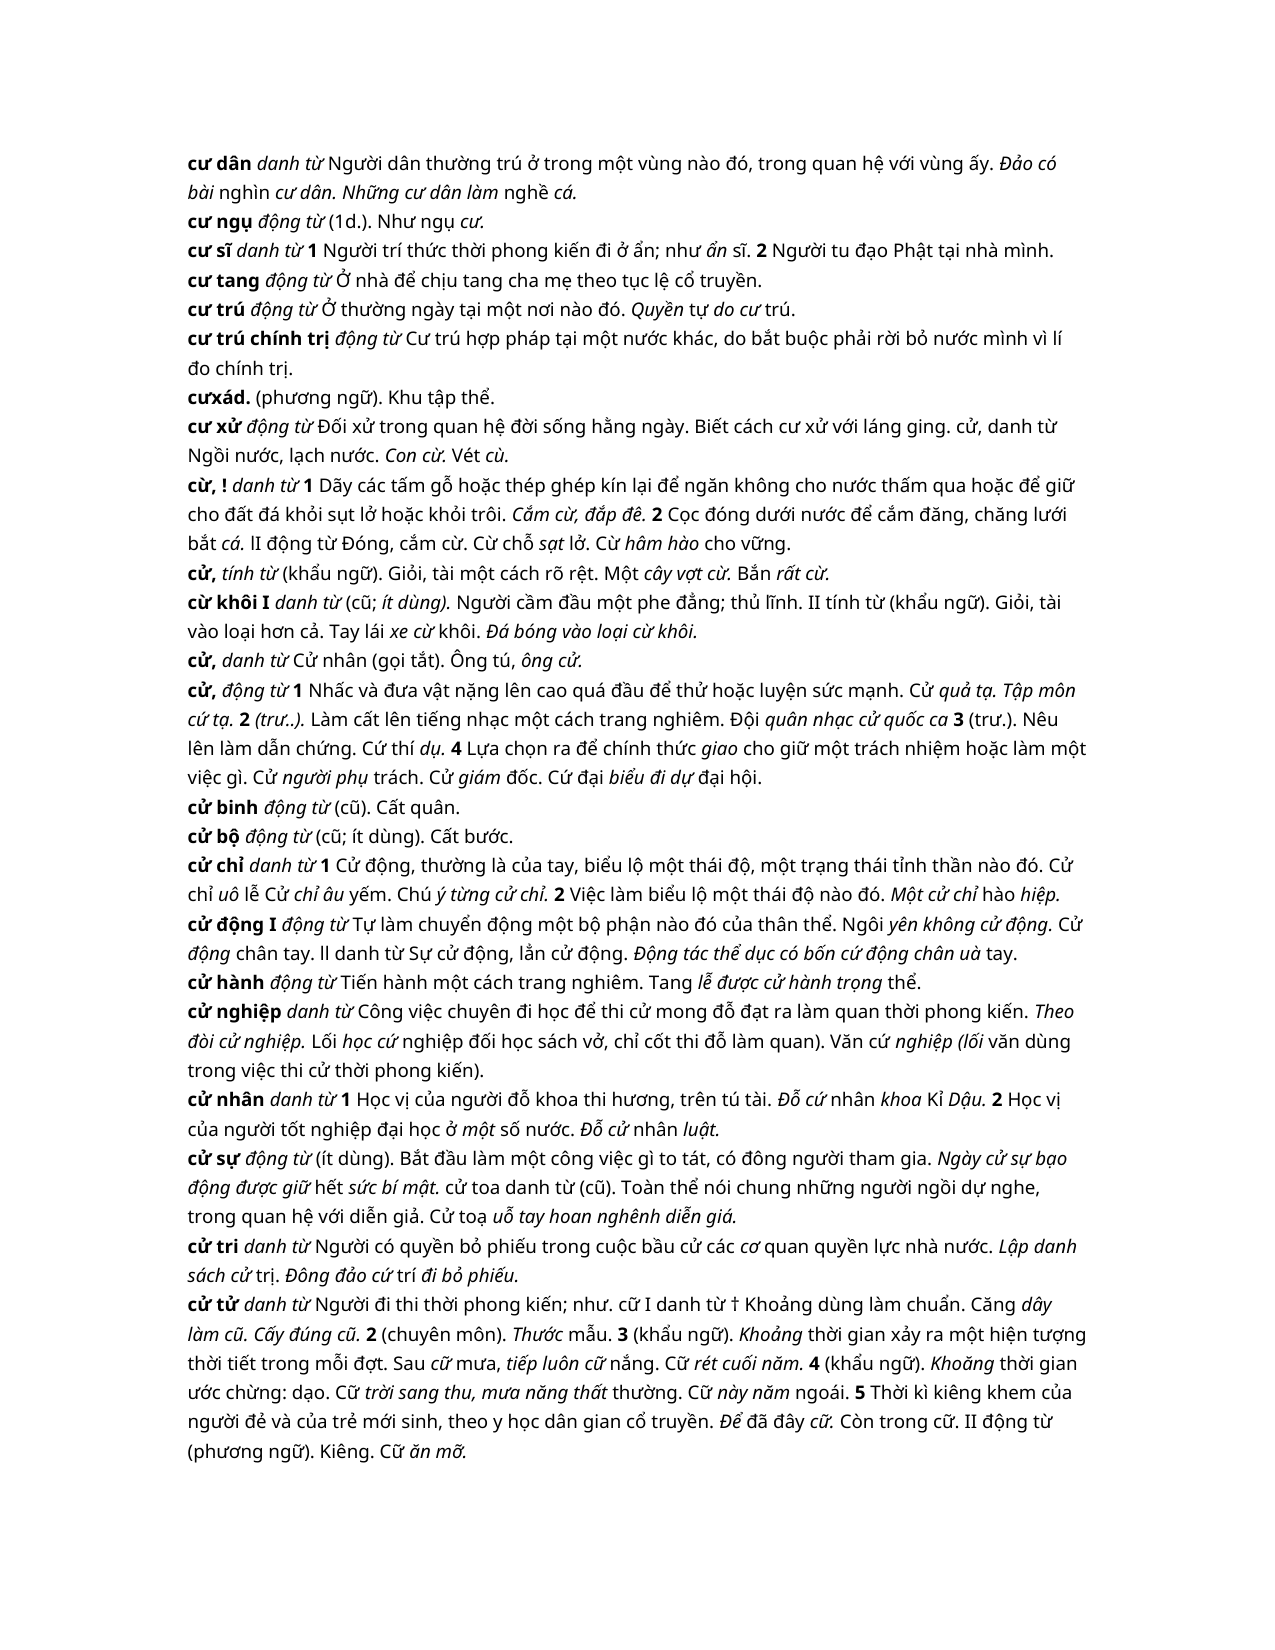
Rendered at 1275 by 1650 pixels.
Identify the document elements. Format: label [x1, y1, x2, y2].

text [187, 150, 1087, 1463]
